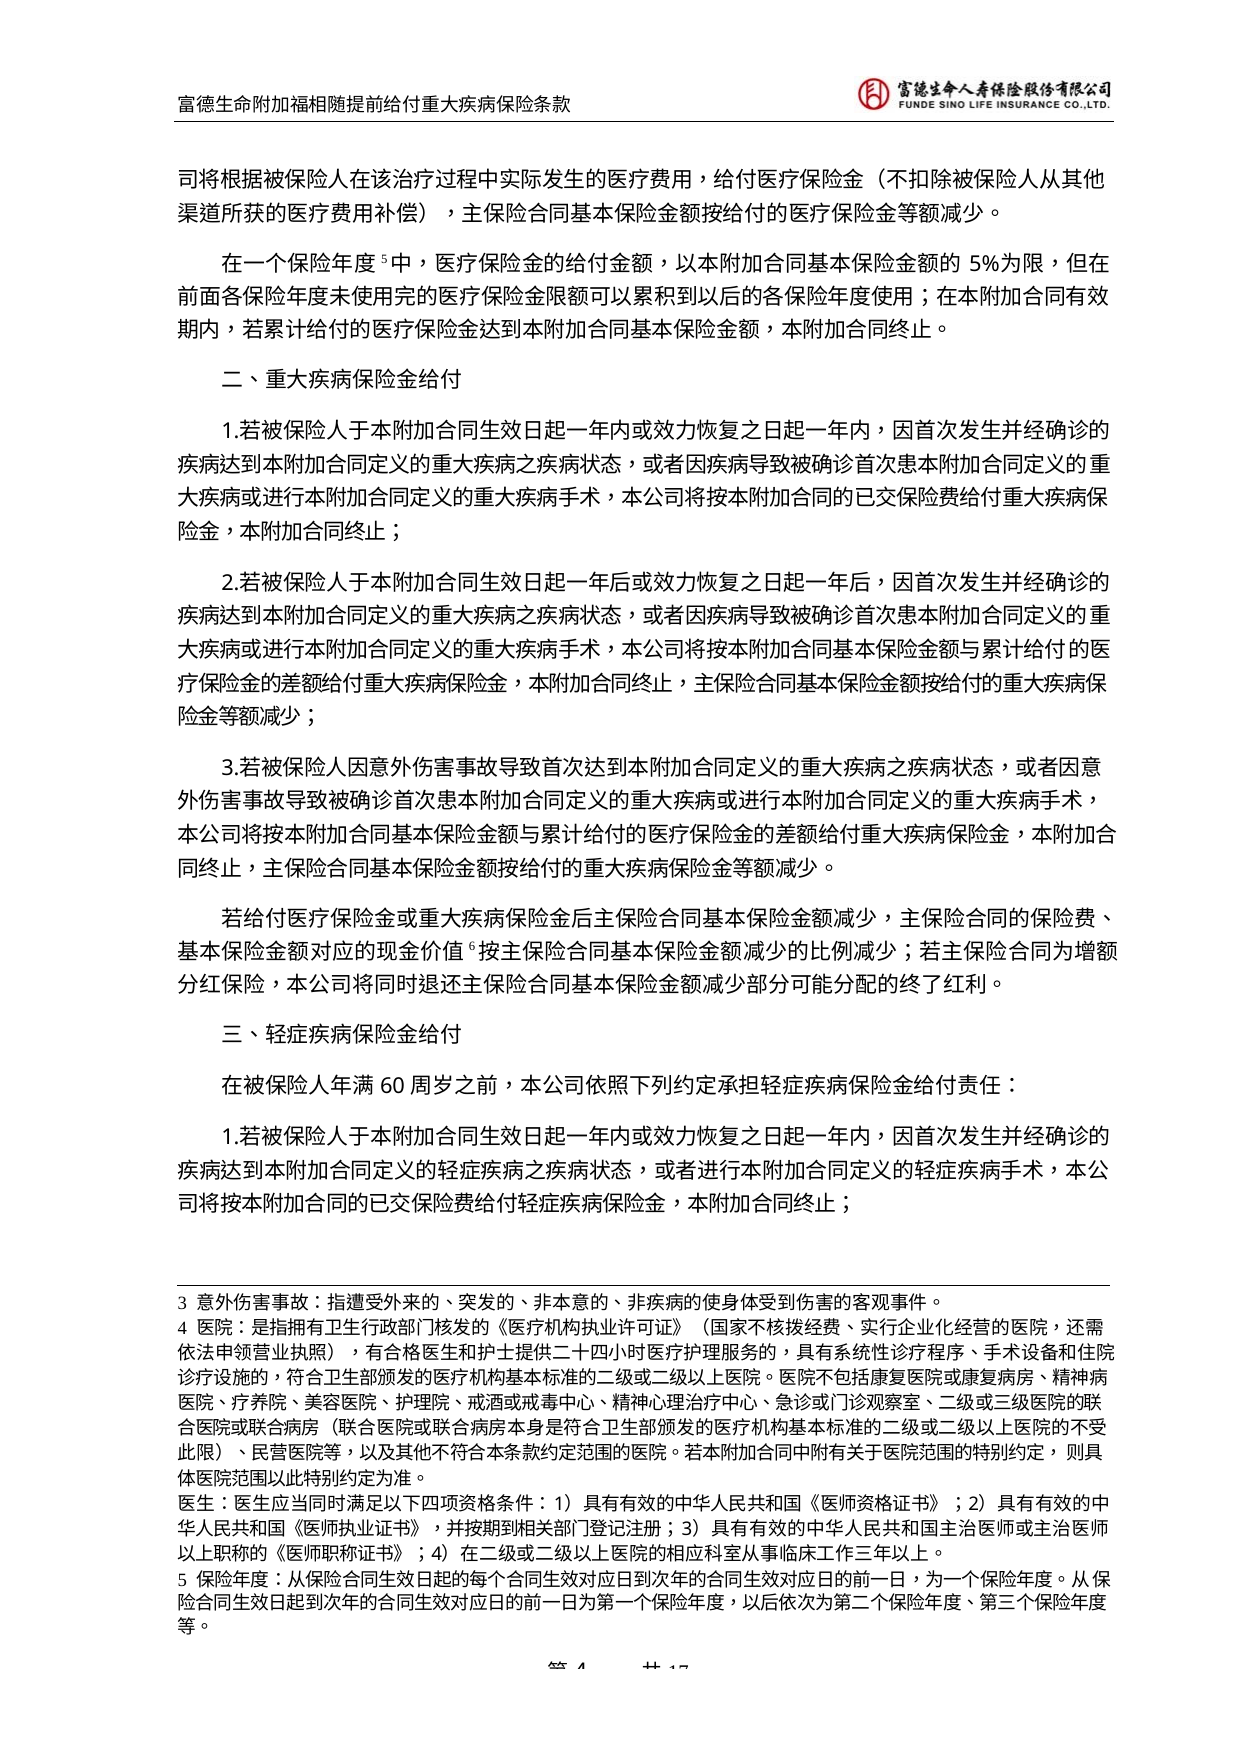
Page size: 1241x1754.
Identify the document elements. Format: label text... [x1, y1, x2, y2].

text 3.若被保险人因意外伤害事故导致首次达到本附加合同定义的重大疾病之疾病状态，或者因意外伤害事故导致被确诊首次患本附加合同定义的重大疾病或进行本附加合同定义的重大疾病手术， 本公司将按本附加合同基本保险金额与累计给付的医疗保险金的差额给付重大疾病保险金，本附加合同终止，主保险合同基本保险金额按给付的重大疾病保险金等额减少。 [177, 752, 1118, 883]
list 医院：是指拥有卫生行政部门核发的《医疗机构执业许可证》（国家不核拨经费、实行企业化经营的医院，还需依法申领营业执照），有合格医生和护士提供二十四小时医疗护理服务的，具有系统性诊疗程序、手术设备和住院诊疗设施的，符合卫生部颁发的医疗机构基本标准的二级或二级以上医院。医院不包括康复医院或康复病房、精神病医院、疗养院、美容医院、护理院、戒酒或戒毒中心、精神心理治疗中心、急诊或门诊观察室、二级或三级医院的联合医院或联合病房（联合医院或联合病房本身是符合卫生部颁发的医疗机构基本标准的二级或二级以上医院的不受此限）、民营医院等，以及其他不符合本条款约定范围的医院。若本附加合同中附有关于医院范围的特别约定， 则具体医院范围以此特别约定为准。 [177, 1315, 1120, 1490]
picture [854, 76, 1112, 113]
list 保险年度：从保险合同生效日起的每个合同生效对应日到次年的合同生效对应日的前一日，为一个保险年度。从保险合同生效日起到次年的合同生效对应日的前一日为第一个保险年度，以后依次为第二个保险年度、第三个保险年度等。 [177, 1567, 1111, 1639]
text 1.若被保险人于本附加合同生效日起一年内或效力恢复之日起一年内，因首次发生并经确诊的疾病达到本附加合同定义的轻症疾病之疾病状态，或者进行本附加合同定义的轻症疾病手术，本公司将按本附加合同的已交保险费给付轻症疾病保险金，本附加合同终止； [177, 1121, 1111, 1218]
text 三、轻症疾病保险金给付 [221, 1019, 1132, 1049]
text 司将根据被保险人在该治疗过程中实际发生的医疗费用，给付医疗保险金（不扣除被保险人从其他渠道所获的医疗费用补偿），主保险合同基本保险金额按给付的医疗保险金等额减少。 [177, 164, 1111, 227]
text 2.若被保险人于本附加合同生效日起一年后或效力恢复之日起一年后，因首次发生并经确诊的疾病达到本附加合同定义的重大疾病之疾病状态，或者因疾病导致被确诊首次患本附加合同定义的重大疾病或进行本附加合同定义的重大疾病手术，本公司将按本附加合同基本保险金额与累计给付的医疗保险金的差额给付重大疾病保险金，本附加合同终止，主保险合同基本保险金额按给付的重大疾病保险金等额减少； [177, 567, 1111, 731]
text 在一个保险年度5中，医疗保险金的给付金额，以本附加合同基本保险金额的 5%为限，但在前面各保险年度未使用完的医疗保险金限额可以累积到以后的各保险年度使用；在本附加合同有效期内，若累计给付的医疗保险金达到本附加合同基本保险金额，本附加合同终止。 [177, 248, 1111, 344]
text 二、重大疾病保险金给付 [221, 364, 1132, 394]
text 1.若被保险人于本附加合同生效日起一年内或效力恢复之日起一年内，因首次发生并经确诊的疾病达到本附加合同定义的重大疾病之疾病状态，或者因疾病导致被确诊首次患本附加合同定义的重大疾病或进行本附加合同定义的重大疾病手术，本公司将按本附加合同的已交保险费给付重大疾病保险金，本附加合同终止； [177, 415, 1111, 546]
text 医生：医生应当同时满足以下四项资格条件：1）具有有效的中华人民共和国《医师资格证书》；2）具有有效的中华人民共和国《医师执业证书》，并按期到相关部门登记注册；3）具有有效的中华人民共和国主治医师或主治医师以上职称的《医师职称证书》；4）在二级或二级以上医院的相应科室从事临床工作三年以上。 [177, 1491, 1111, 1566]
list 意外伤害事故：指遭受外来的、突发的、非本意的、非疾病的使身体受到伤害的客观事件。 [177, 1285, 1132, 1315]
text 若给付医疗保险金或重大疾病保险金后主保险合同基本保险金额减少，主保险合同的保险费、基本保险金额对应的现金价值6按主保险合同基本保险金额减少的比例减少；若主保险合同为增额分红保险，本公司将同时退还主保险合同基本保险金额减少部分可能分配的终了红利。 [177, 903, 1118, 999]
text 在被保险人年满 60 周岁之前，本公司依照下列约定承担轻症疾病保险金给付责任： [221, 1070, 1132, 1100]
